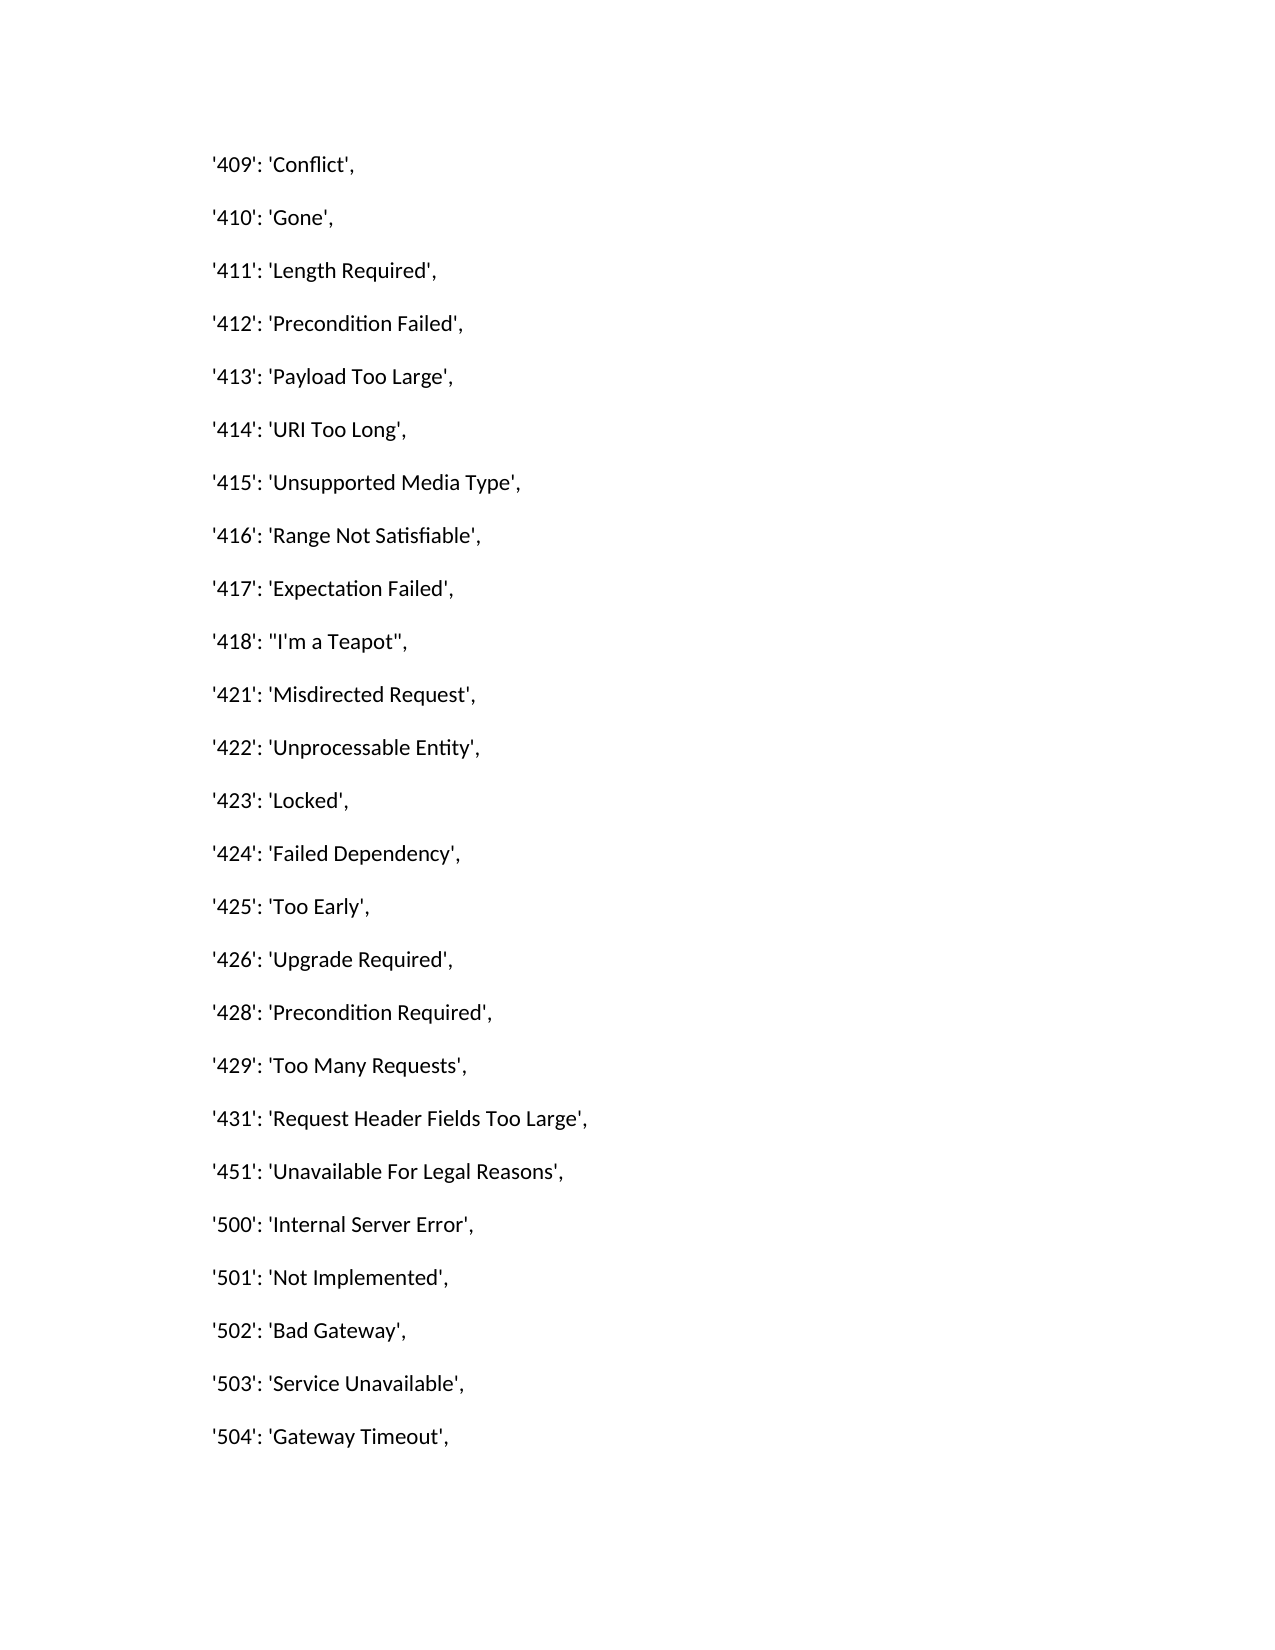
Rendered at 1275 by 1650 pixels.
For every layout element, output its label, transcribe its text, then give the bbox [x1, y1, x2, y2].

text '431': 'Request Header Fields Too Large', [150, 1104, 1125, 1132]
text '502': 'Bad Gateway', [150, 1316, 1125, 1344]
text '500': 'Internal Server Error', [150, 1210, 1125, 1238]
text '416': 'Range Not Satisfiable', [150, 521, 1125, 549]
text '425': 'Too Early', [150, 892, 1125, 920]
text '503': 'Service Unavailable', [150, 1369, 1125, 1397]
text '424': 'Failed Dependency', [150, 839, 1125, 867]
text '428': 'Precondition Required', [150, 998, 1125, 1026]
text '412': 'Precondition Failed', [150, 309, 1125, 337]
text '415': 'Unsupported Media Type', [150, 468, 1125, 496]
text '409': 'Conflict', [150, 150, 1125, 178]
text '410': 'Gone', [150, 203, 1125, 231]
text '504': 'Gateway Timeout', [150, 1422, 1125, 1451]
text '417': 'Expectation Failed', [150, 574, 1125, 602]
text '429': 'Too Many Requests', [150, 1051, 1125, 1079]
text '426': 'Upgrade Required', [150, 945, 1125, 973]
text '501': 'Not Implemented', [150, 1263, 1125, 1291]
text '411': 'Length Required', [150, 256, 1125, 284]
text '418': "I'm a Teapot", [150, 627, 1125, 655]
text '413': 'Payload Too Large', [150, 362, 1125, 390]
text '421': 'Misdirected Request', [150, 680, 1125, 708]
text '414': 'URI Too Long', [150, 415, 1125, 443]
text '422': 'Unprocessable Entity', [150, 733, 1125, 761]
text '451': 'Unavailable For Legal Reasons', [150, 1157, 1125, 1185]
text '423': 'Locked', [150, 786, 1125, 814]
